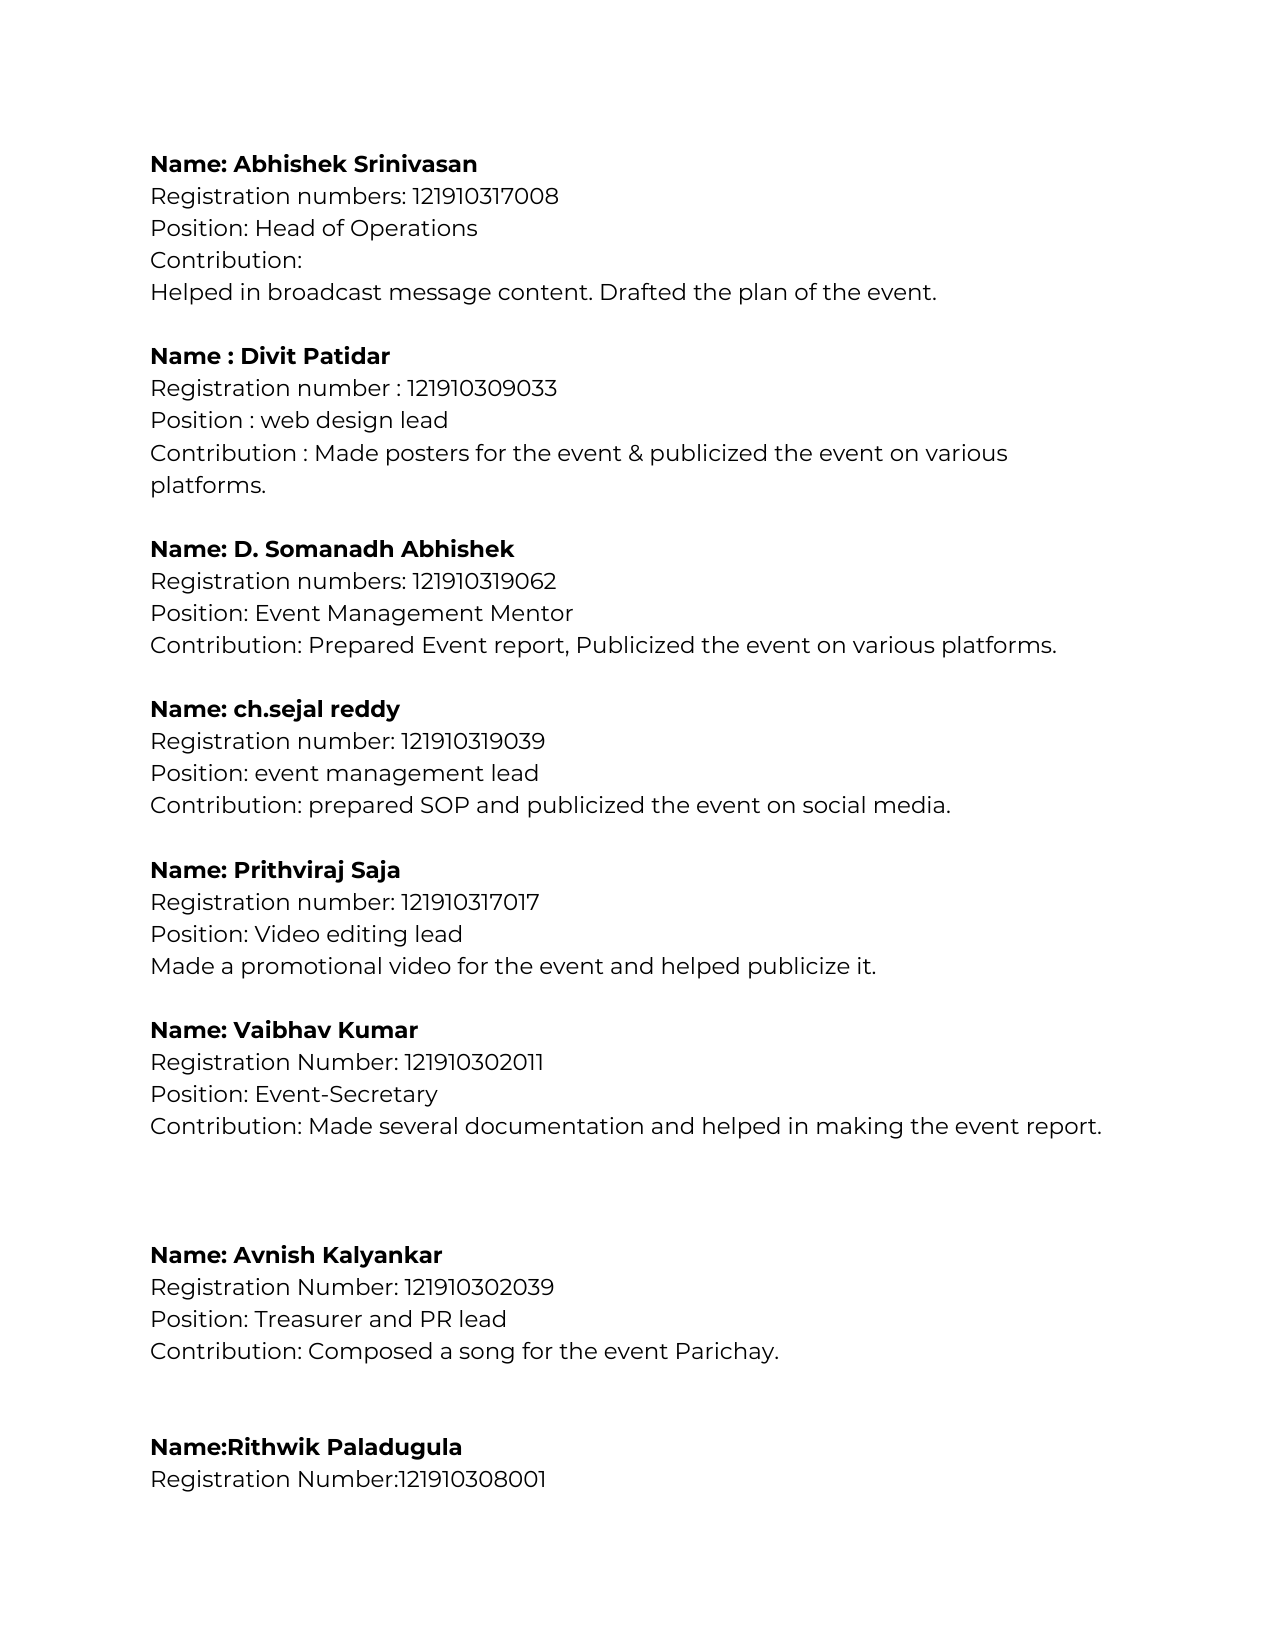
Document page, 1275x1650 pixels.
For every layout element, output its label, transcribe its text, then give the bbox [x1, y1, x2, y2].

text Registration number : 121910309033 [150, 374, 1125, 402]
text Position : web design lead [150, 407, 1125, 434]
text Position: Treasurer and PR lead [150, 1305, 1125, 1333]
text Registration number: 121910317017 [150, 888, 1125, 916]
text Contribution: [150, 246, 1125, 274]
text Contribution: prepared SOP and publicized the event on social media. [150, 792, 1125, 819]
text Name: D. Somanadh Abhishek [150, 535, 1125, 563]
text Registration Number: 121910302039 [150, 1273, 1125, 1301]
text Position: Event Management Mentor [150, 599, 1125, 627]
text Contribution: Made several documentation and helped in making the event report. [150, 1112, 1125, 1140]
text Name: Vaibhav Kumar [150, 1016, 1125, 1044]
text Registration number: 121910319039 [150, 727, 1125, 755]
text Name: Avnish Kalyankar [150, 1241, 1125, 1269]
text Position: event management lead [150, 759, 1125, 787]
text Position: Head of Operations [150, 214, 1125, 242]
text Name:Rithwik Paladugula [150, 1433, 1125, 1461]
text Contribution : Made posters for the event & publicized the event on various platforms. [150, 439, 1125, 499]
text Registration numbers: 121910319062 [150, 567, 1125, 595]
text Name: ch.sejal reddy [150, 695, 1125, 723]
text Position: Video editing lead [150, 920, 1125, 948]
text Name: Prithviraj Saja [150, 856, 1125, 884]
text Name: Abhishek Srinivasan [150, 150, 1125, 178]
text Name : Divit Patidar [150, 342, 1125, 370]
text Position: Event-Secretary [150, 1080, 1125, 1108]
text Registration Number: 121910302011 [150, 1048, 1125, 1076]
text Registration numbers: 121910317008 [150, 182, 1125, 210]
text Contribution: Composed a song for the event Parichay. [150, 1337, 1125, 1365]
text Made a promotional video for the event and helped publicize it. [150, 952, 1125, 980]
text Registration Number:121910308001 [150, 1465, 1125, 1493]
text Helped in broadcast message content. Drafted the plan of the event. [150, 278, 1125, 306]
text Contribution: Prepared Event report, Publicized the event on various platforms. [150, 631, 1125, 659]
